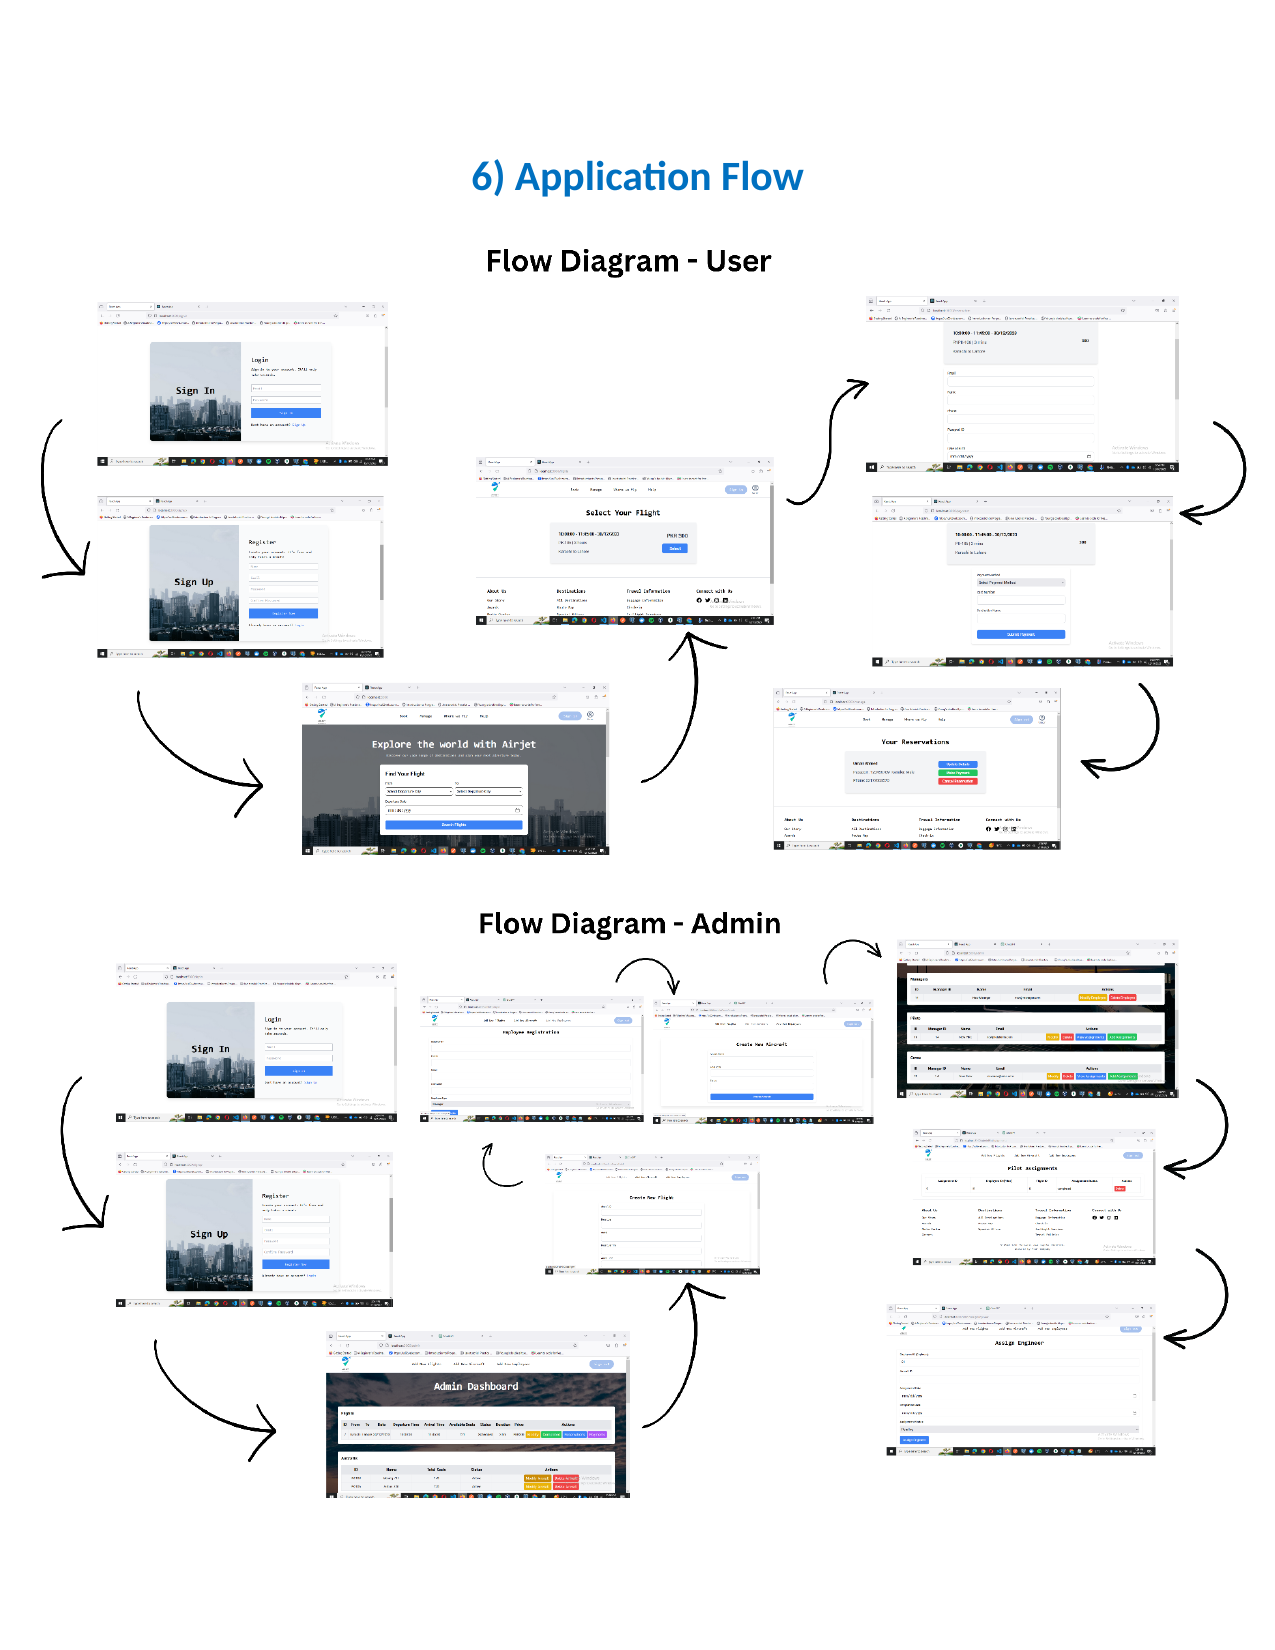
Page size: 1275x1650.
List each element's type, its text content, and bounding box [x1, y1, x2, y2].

picture [36, 890, 1252, 1498]
picture [14, 226, 1271, 855]
text 6) Application Flow [150, 150, 1125, 201]
